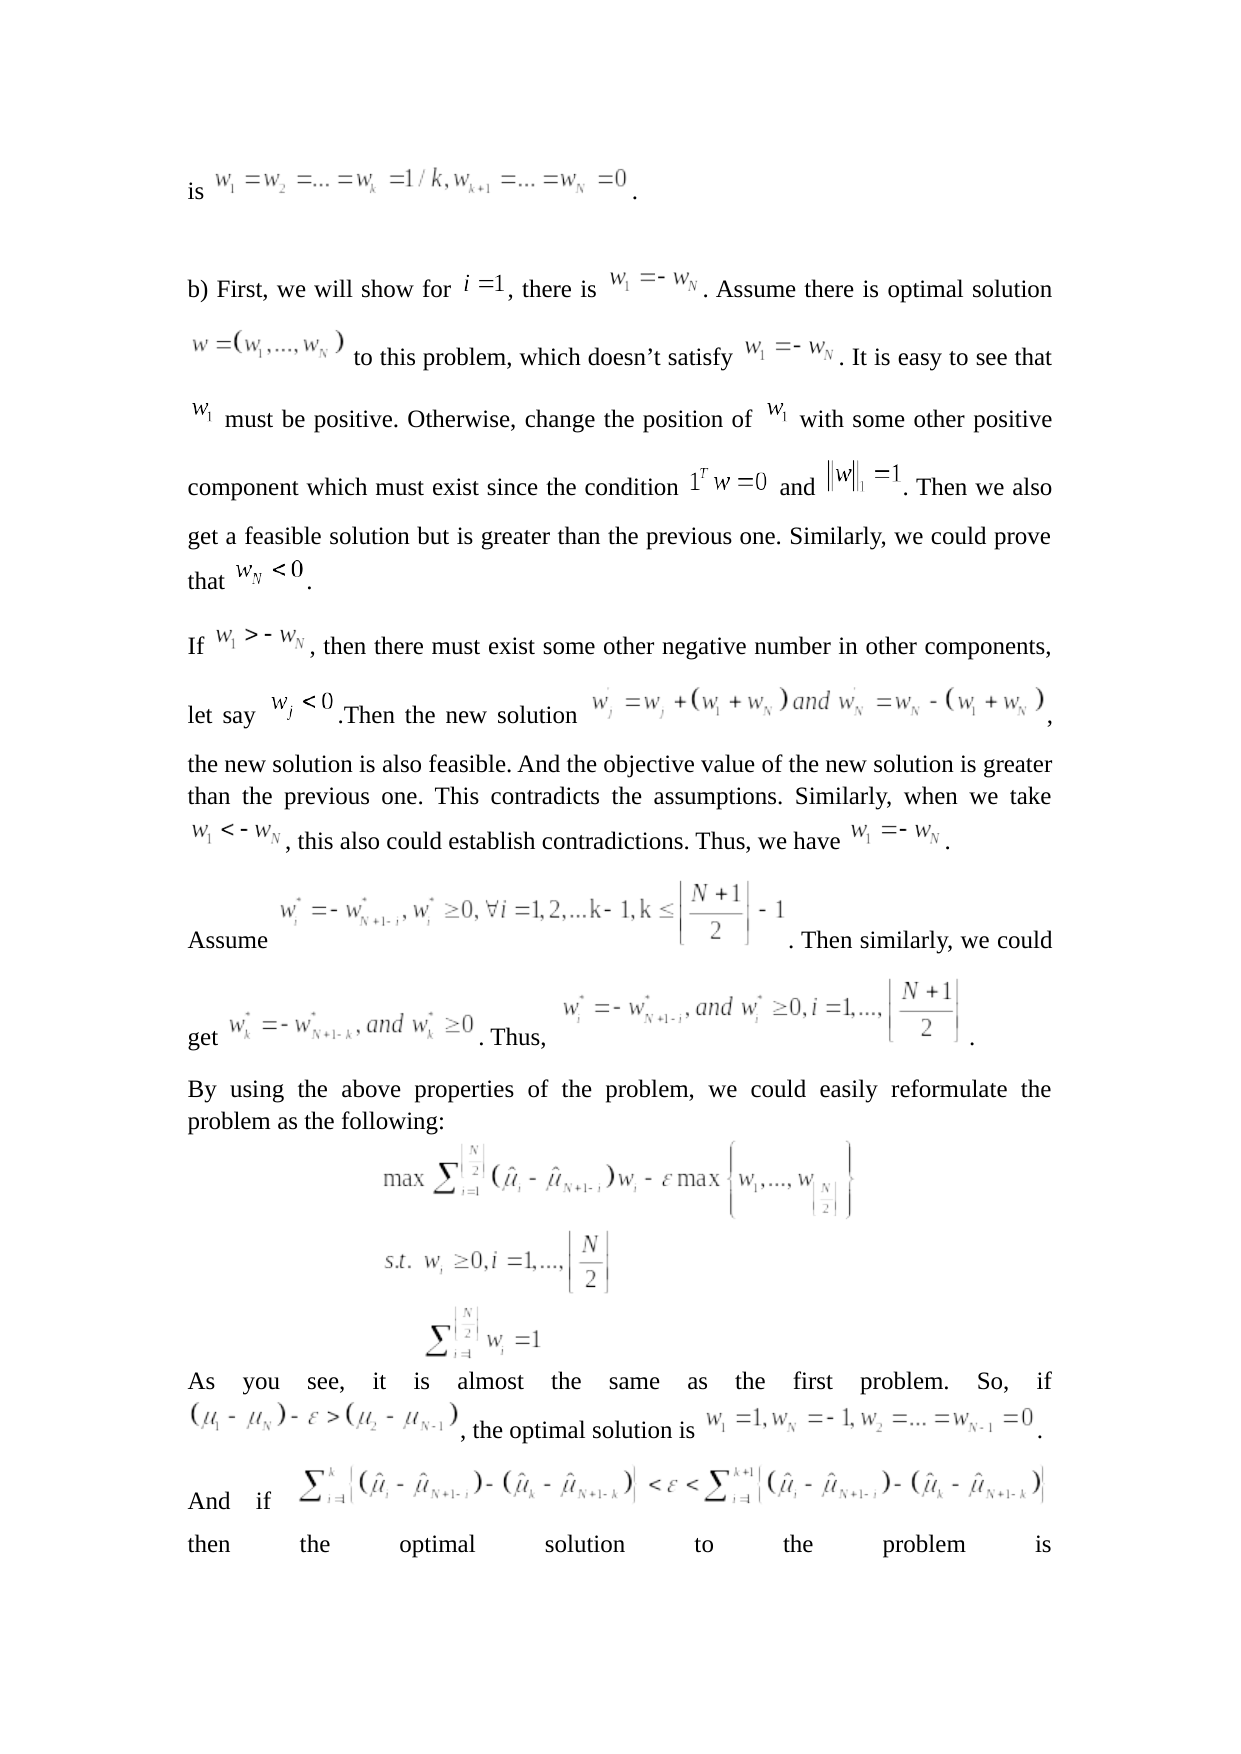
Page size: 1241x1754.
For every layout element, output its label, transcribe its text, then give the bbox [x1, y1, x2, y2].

text By using the above properties of the problem, we could easily reformulate the problem as the following: [187, 1072, 1053, 1137]
text If , then there must exist some other negative number in other components, let say .Then the new solution , the new solution is also feasible. And the objective value of the new solution is greater than the previous one. This contradicts the assumptions. Similarly, when we take , this also could establish contradictions. Thus, we have . [187, 617, 1053, 877]
text Assume . Then similarly, we could get . Thus, . [187, 877, 1053, 1072]
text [187, 1462, 1053, 1559]
text b) First, we will show for , there is . Assume there is optimal solution to this problem, which doesn’t satisfy . It is easy to see that must be positive. Otherwise, change the position of with some other positive component which must exist since the condition and . Then we also get a feasible solution but is greater than the previous one. Similarly, we could prove that . [187, 259, 1053, 617]
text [187, 162, 1053, 227]
text As you see, it is almost the same as the first problem. So, if , the optimal solution is . [187, 1364, 1053, 1462]
